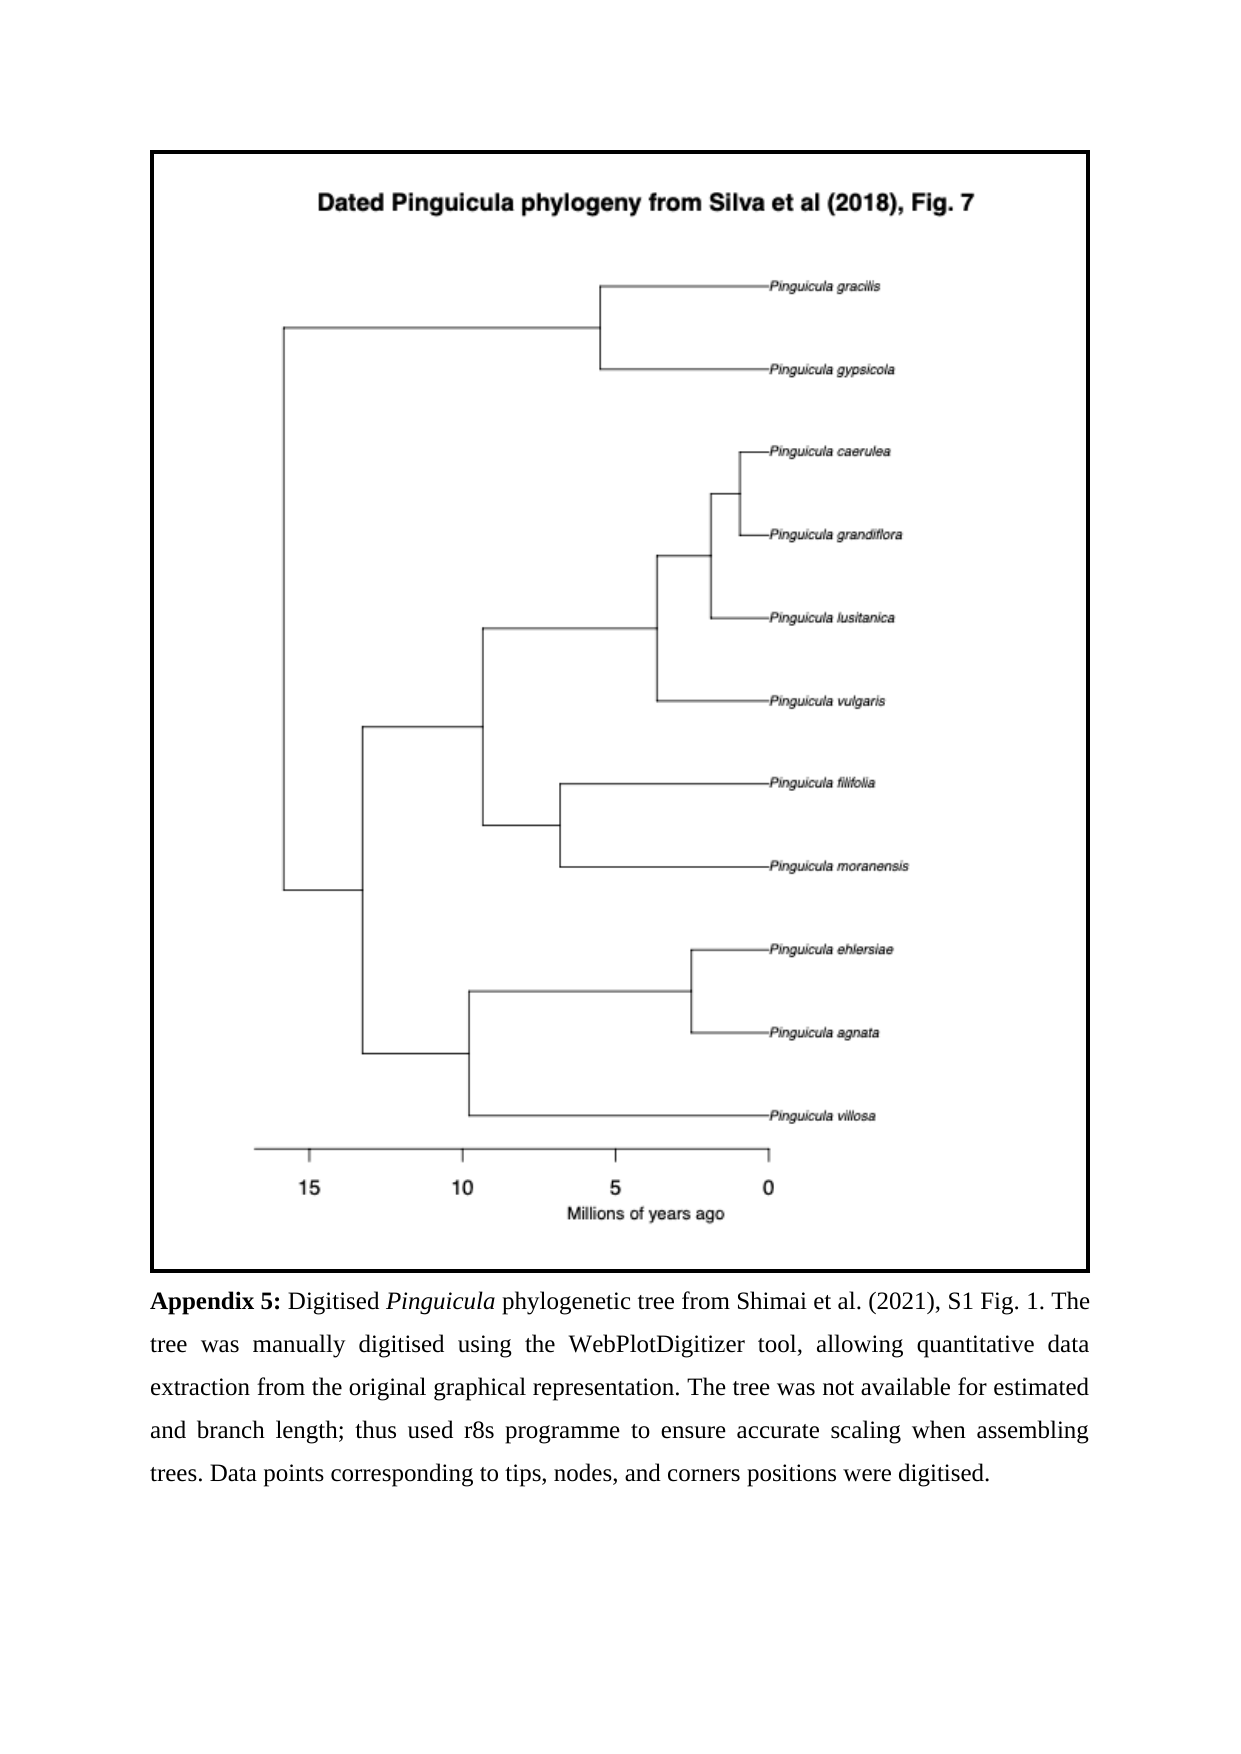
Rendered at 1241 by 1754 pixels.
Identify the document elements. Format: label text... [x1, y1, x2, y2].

picture [154, 154, 1086, 1269]
text Appendix 5: Digitised Pinguicula phylogenetic tree from Shimai et al. (2021), S1 Fig. 1. The tree was manually digitised using the WebPlotDigitizer tool, allowing quantitative data extraction from the original graphical representation. The tree was not available for estimated and branch length; thus used r8s programme to ensure accurate scaling when assembling trees. Data points corresponding to tips, nodes, and corners positions were digitised. [150, 1286, 1090, 1487]
